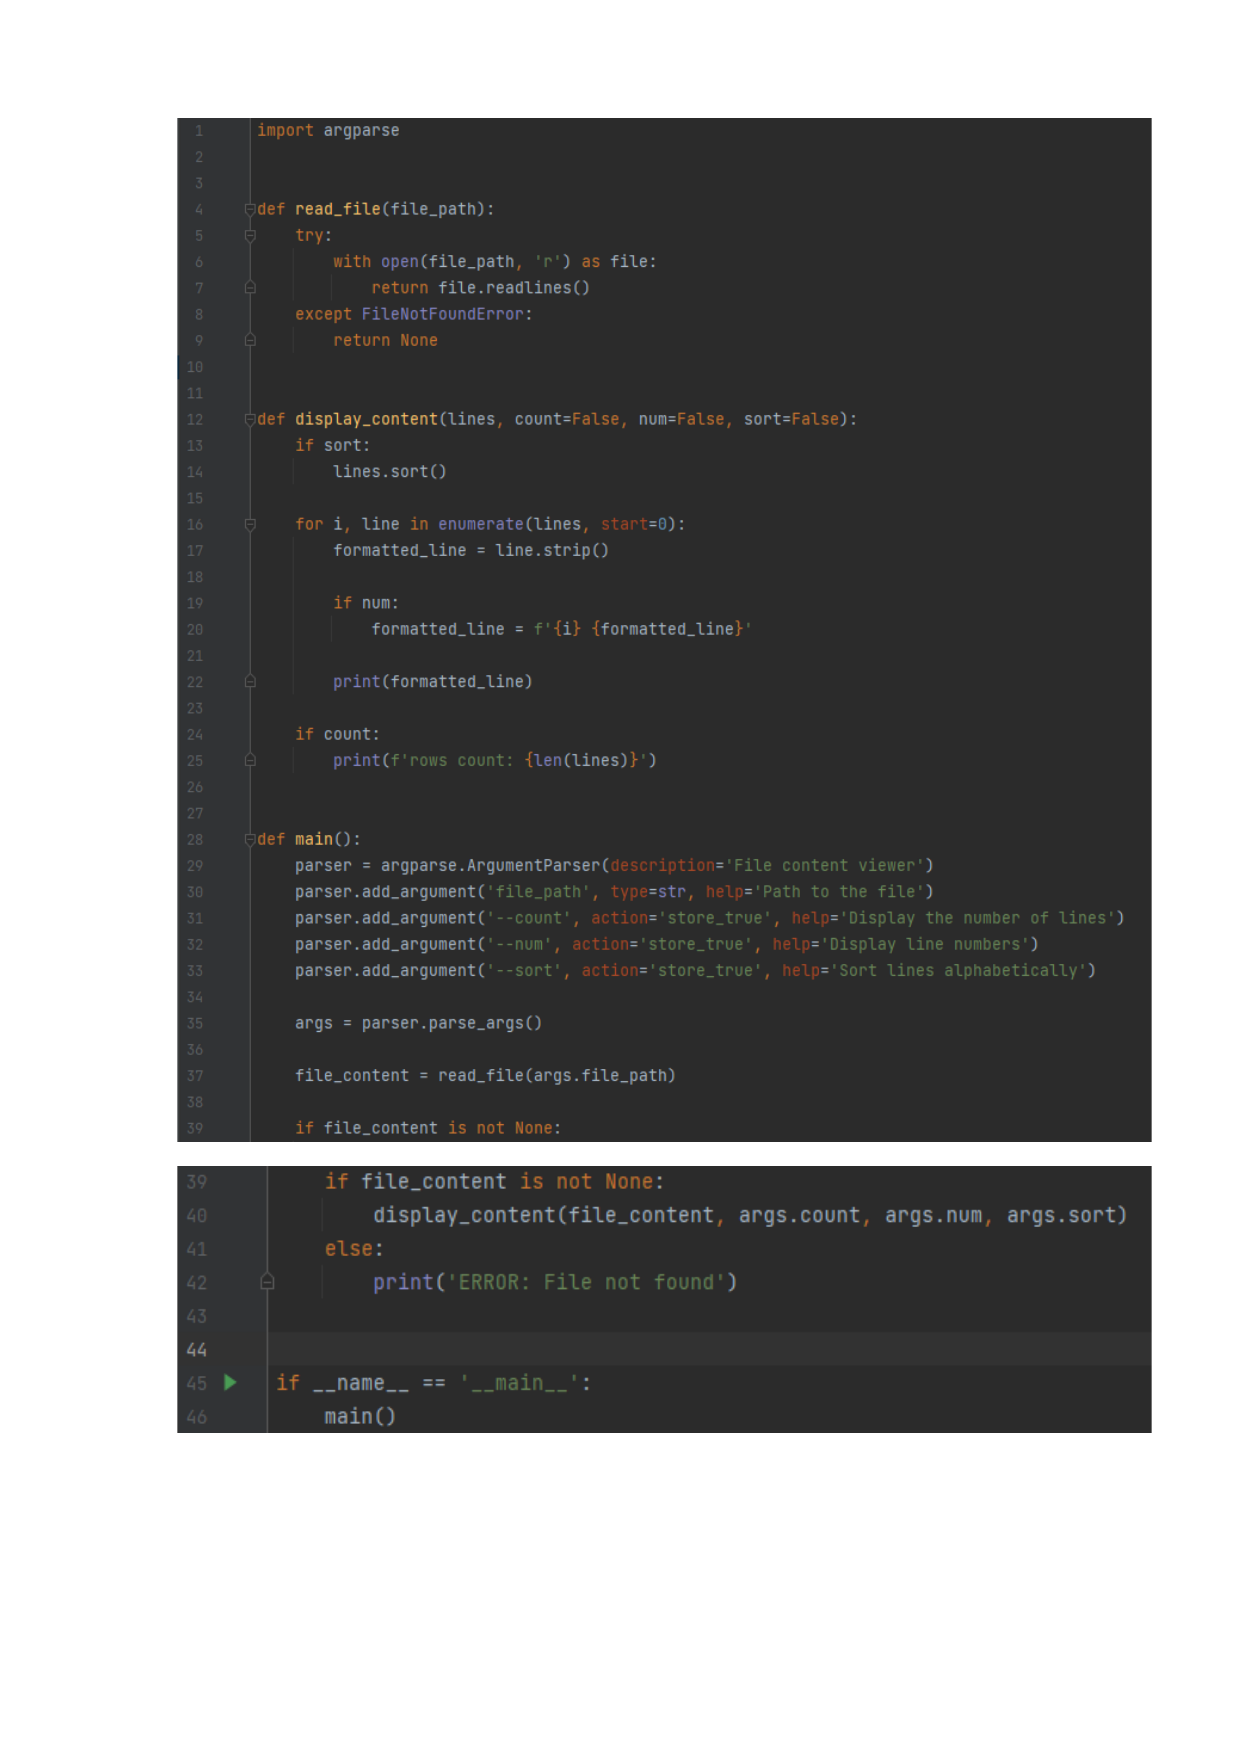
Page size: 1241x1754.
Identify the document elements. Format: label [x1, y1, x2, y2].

picture [177, 118, 1152, 1142]
picture [177, 1166, 1152, 1433]
